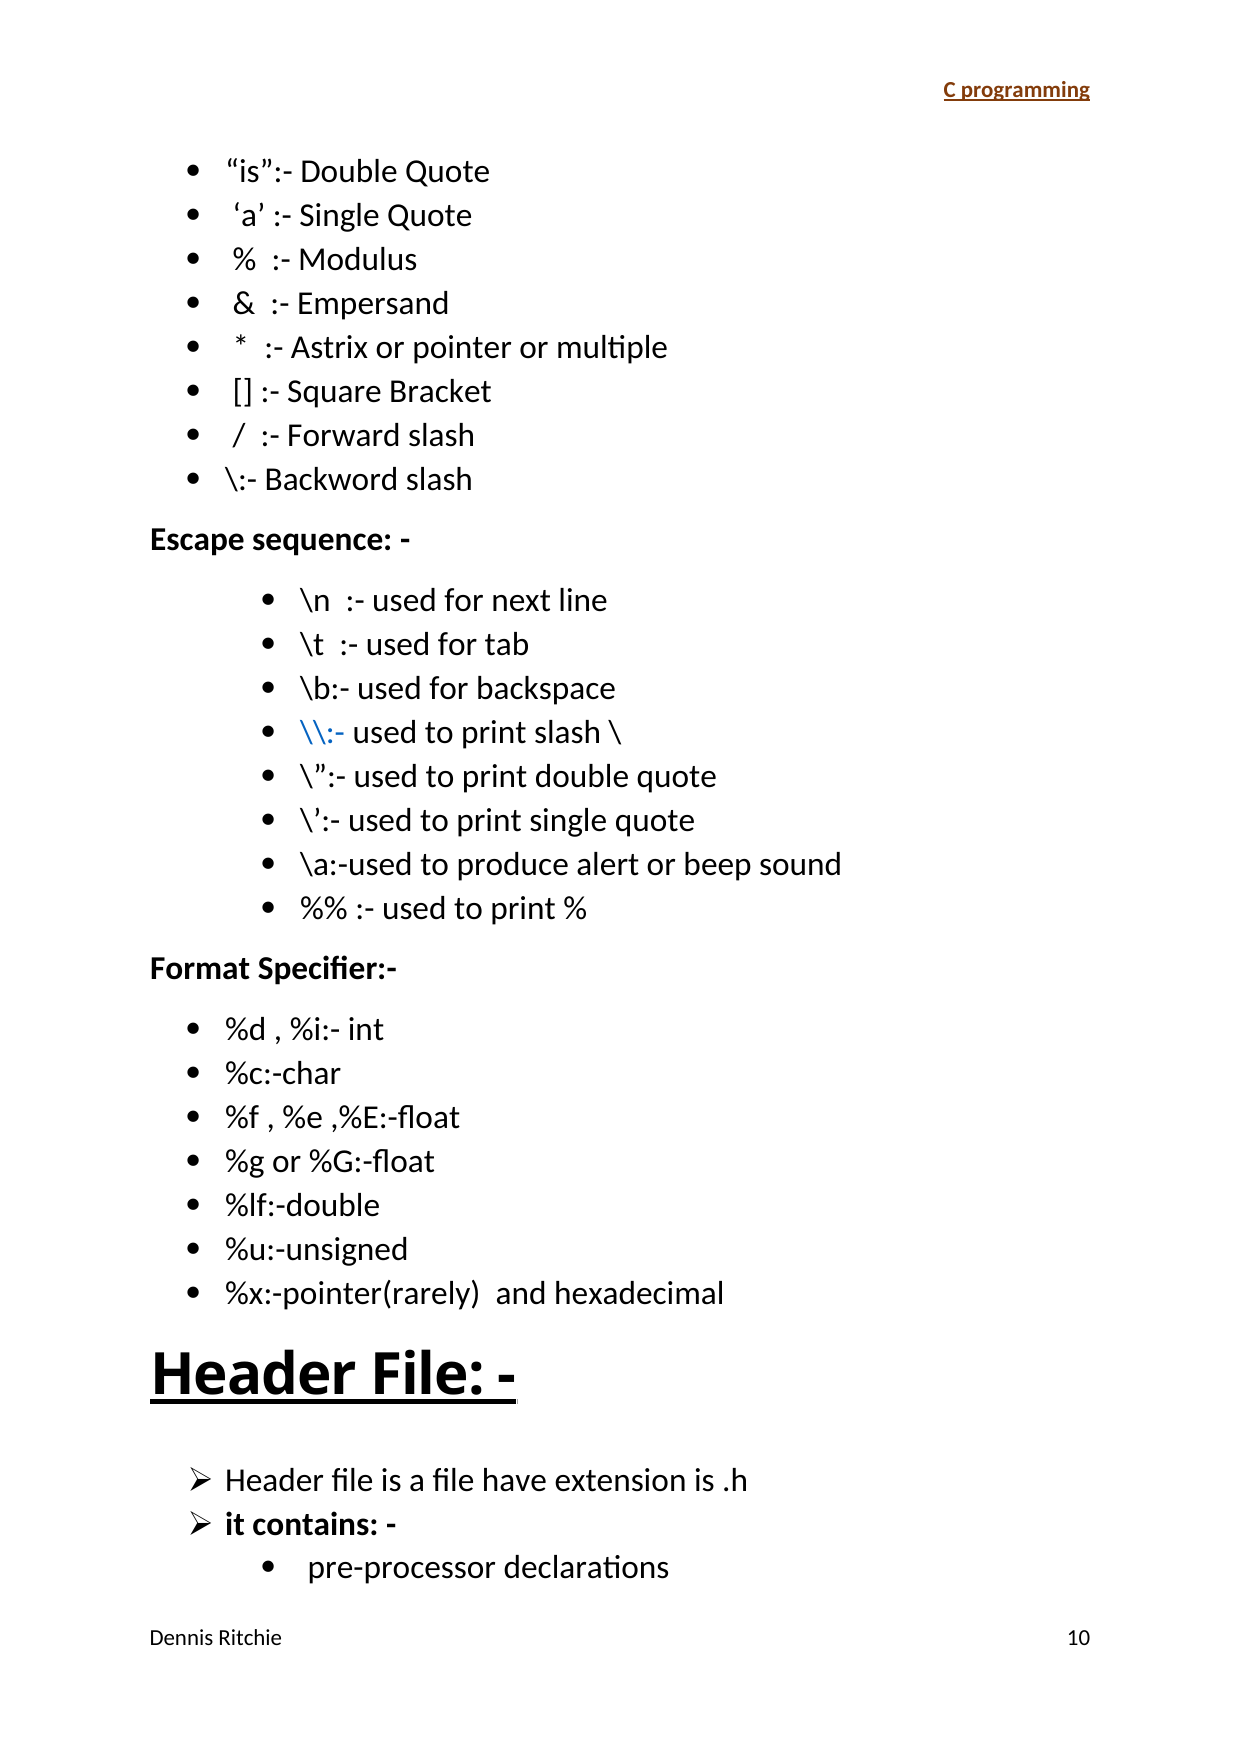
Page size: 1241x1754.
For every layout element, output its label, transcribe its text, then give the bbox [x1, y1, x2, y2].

list \’:- used to print single quote [262, 799, 1090, 839]
list & :- Empersand [187, 282, 1090, 323]
text Escape sequence: - [150, 518, 1090, 559]
list Header file is a file have extension is .h [187, 1459, 1090, 1499]
list %f , %e ,%E:-float [187, 1096, 1090, 1137]
list %u:-unsigned [187, 1228, 1090, 1268]
list % :- Modulus [187, 238, 1090, 279]
list %% :- used to print % [262, 887, 1090, 927]
list / :- Forward slash [187, 414, 1090, 454]
list %c:-char [187, 1052, 1090, 1093]
list %g or %G:-float [187, 1140, 1090, 1181]
list \\:- used to print slash \ [262, 711, 1090, 752]
list %lf:-double [187, 1184, 1090, 1224]
list ‘a’ :- Single Quote [187, 194, 1090, 235]
list * :- Astrix or pointer or multiple [187, 326, 1090, 367]
list \a:-used to produce alert or beep sound [262, 843, 1090, 883]
list \n :- used for next line [262, 579, 1090, 620]
list %x:-pointer(rarely) and hexadecimal [187, 1272, 1090, 1312]
list \:- Backword slash [187, 458, 1090, 498]
list pre-processor declarations [262, 1547, 1090, 1587]
list “is”:- Double Quote [187, 150, 1090, 191]
list \t :- used for tab [262, 623, 1090, 664]
list \b:- used for backspace [262, 667, 1090, 708]
list [] :- Square Bracket [187, 370, 1090, 411]
list \”:- used to print double quote [262, 755, 1090, 796]
list %d , %i:- int [187, 1008, 1090, 1049]
text Format Specifier:- [150, 947, 1090, 988]
title Header File: - [150, 1332, 1090, 1412]
list it contains: - [187, 1503, 1090, 1543]
